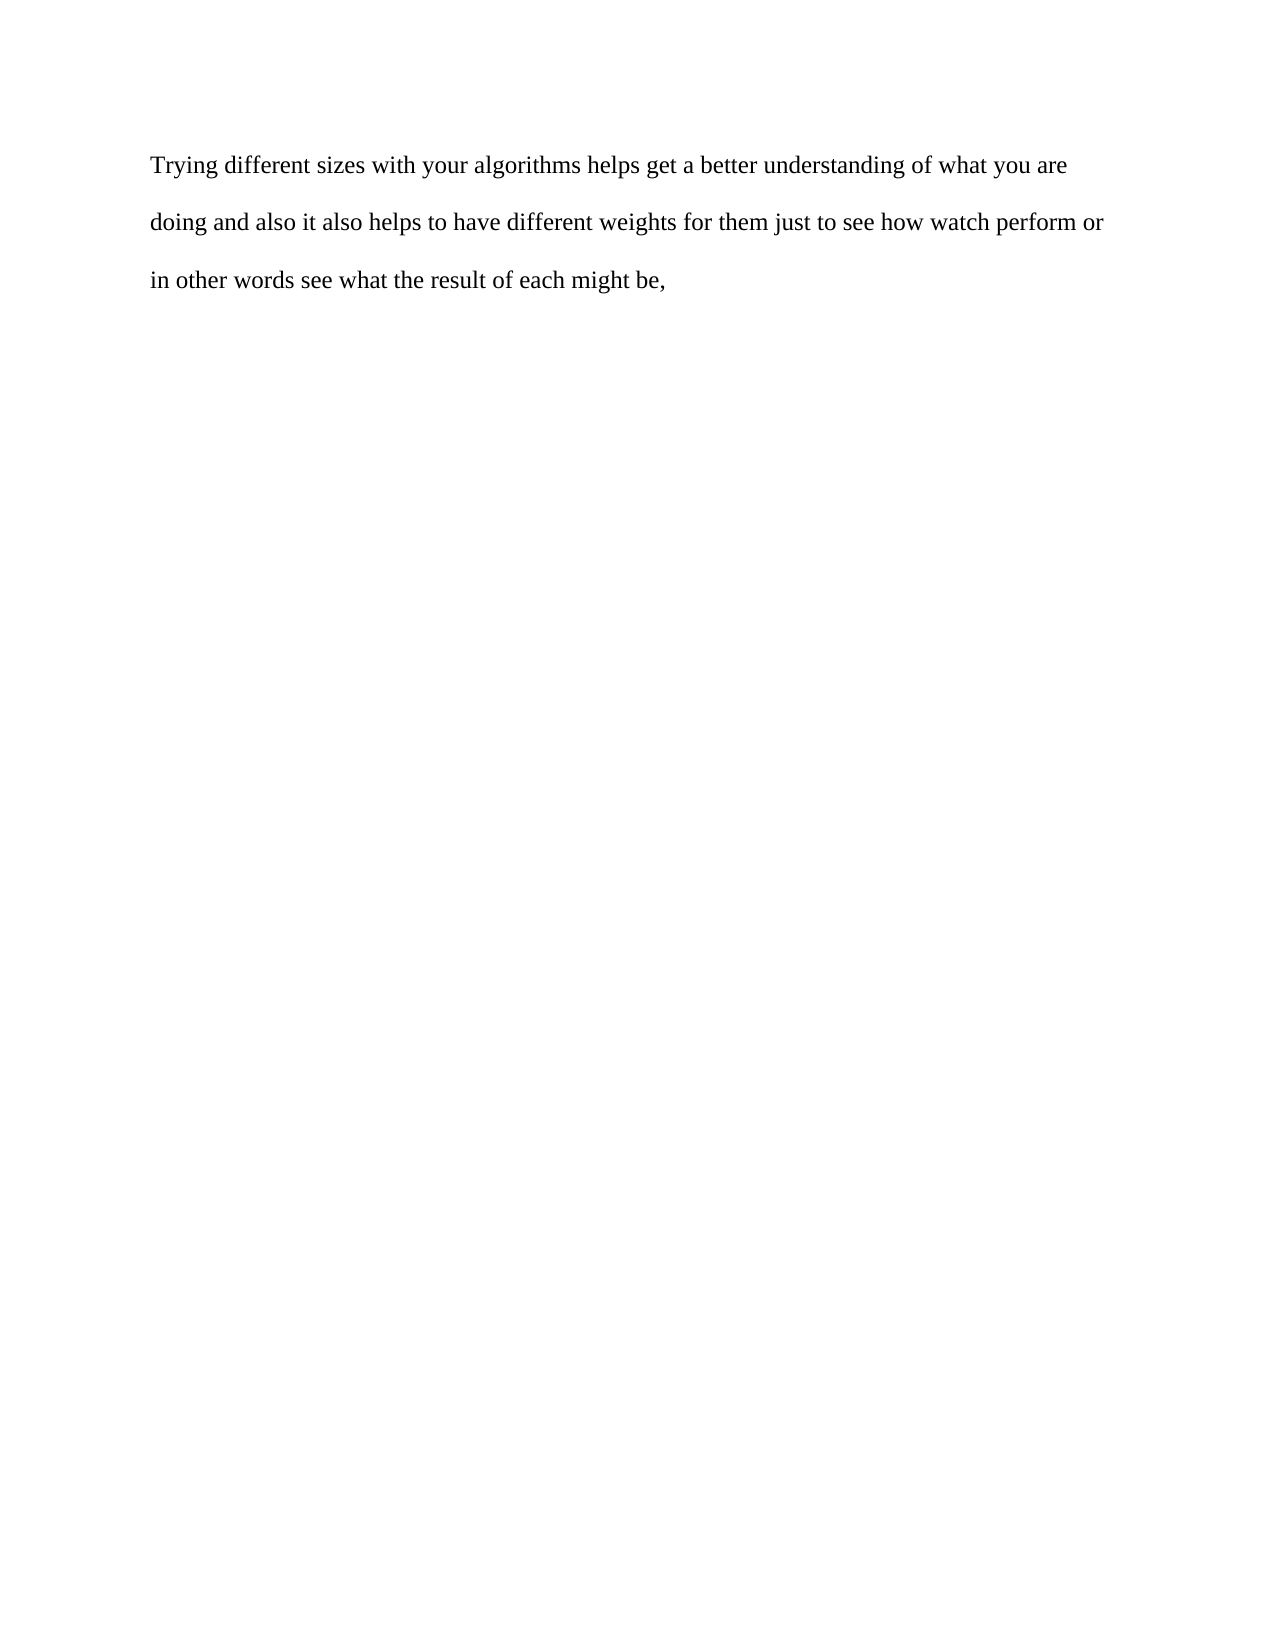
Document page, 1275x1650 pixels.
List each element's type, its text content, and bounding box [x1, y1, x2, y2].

text Trying different sizes with your algorithms helps get a better understanding of what you are doing and also it also helps to have different weights for them just to see how watch perform or in other words see what the result of each might be, [150, 150, 1125, 294]
